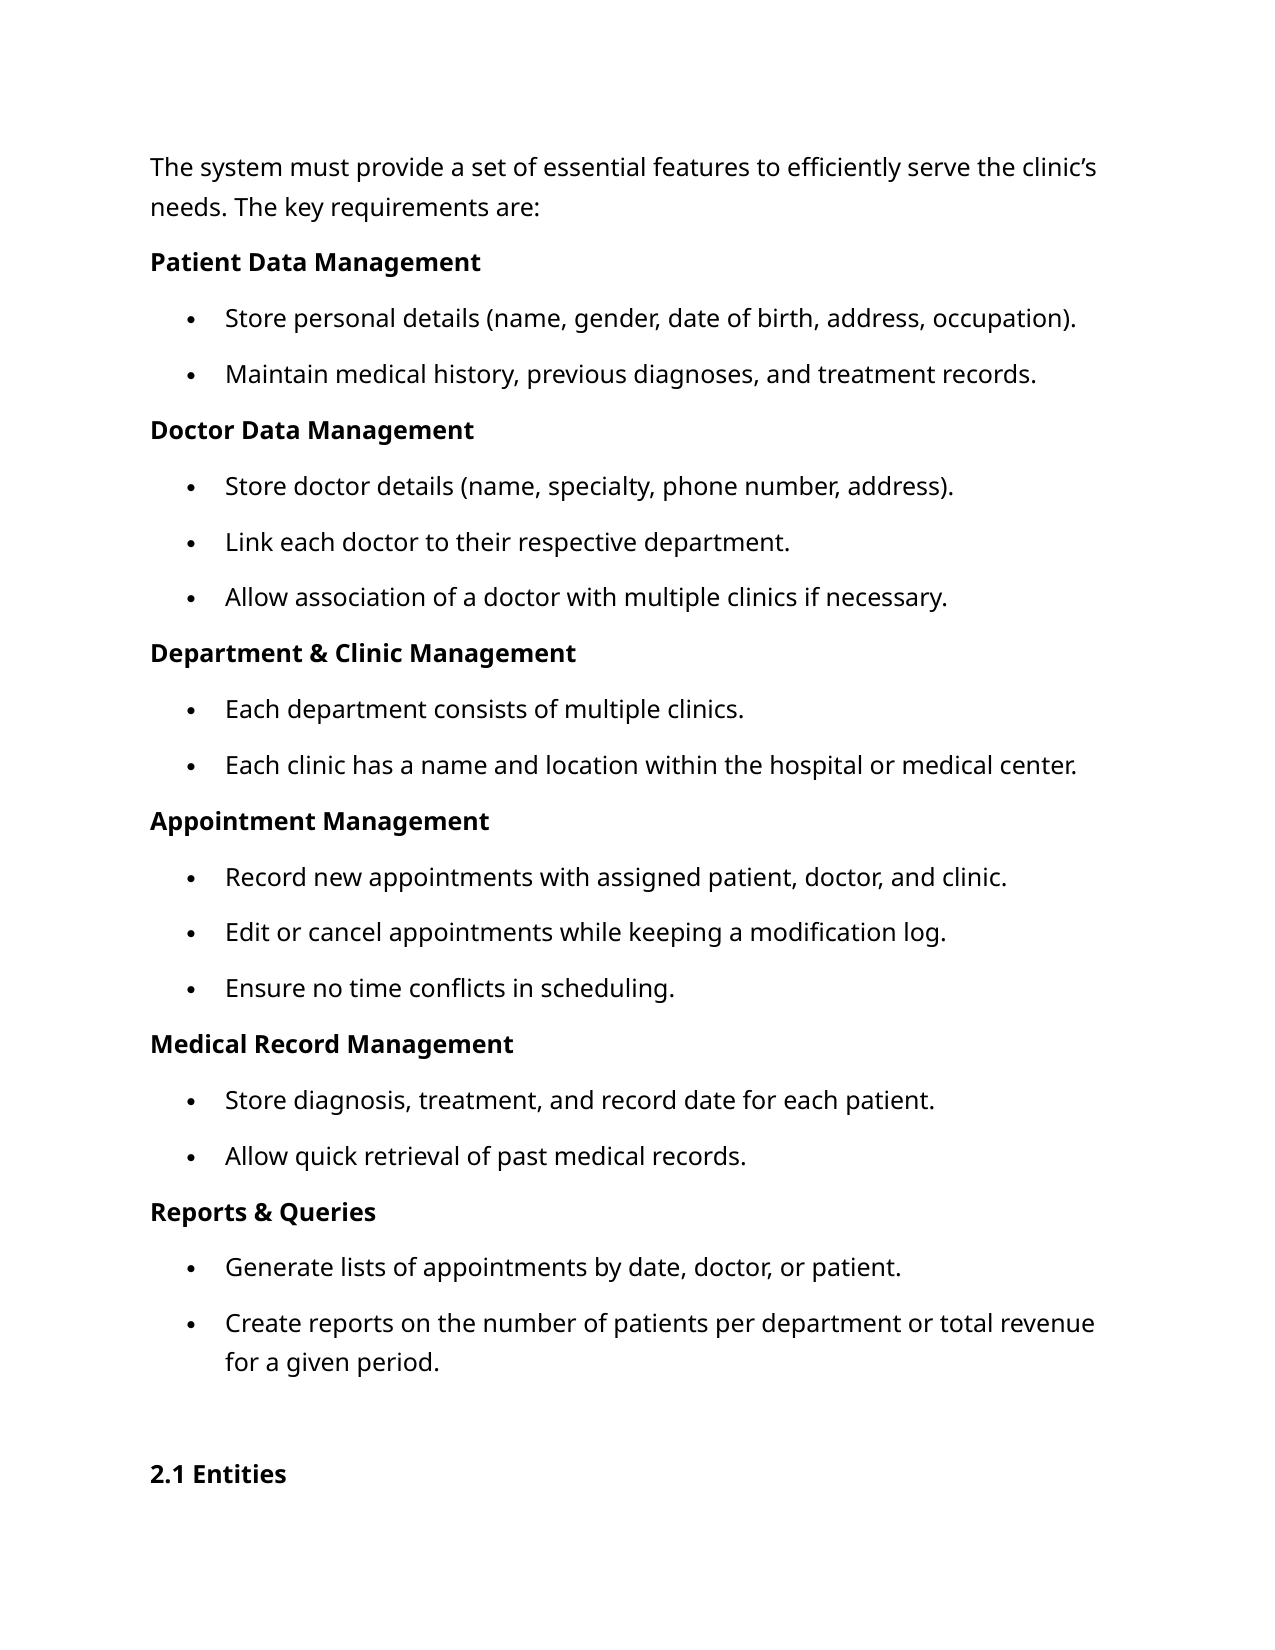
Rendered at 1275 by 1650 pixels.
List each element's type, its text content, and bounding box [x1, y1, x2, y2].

list Each clinic has a name and location within the hospital or medical center. [187, 747, 1125, 782]
list Ensure no time conflicts in scheduling. [187, 971, 1125, 1005]
text Reports & Queries [150, 1194, 1125, 1228]
text Patient Data Management [150, 245, 1125, 279]
list Maintain medical history, previous diagnoses, and treatment records. [187, 357, 1125, 391]
list Store doctor details (name, specialty, phone number, address). [187, 468, 1125, 502]
list Record new appointments with assigned patient, doctor, and clinic. [187, 859, 1125, 893]
list Generate lists of appointments by date, doctor, or patient. [187, 1250, 1125, 1284]
list Link each doctor to their respective department. [187, 524, 1125, 558]
text Appointment Management [150, 803, 1125, 837]
list Create reports on the number of patients per department or total revenue for a given period. [187, 1306, 1125, 1379]
list Allow quick retrieval of past medical records. [187, 1138, 1125, 1172]
list Store personal details (name, gender, date of birth, address, occupation). [187, 301, 1125, 335]
text Doctor Data Management [150, 412, 1125, 447]
text 2.1 Entities [150, 1457, 1125, 1491]
list Store diagnosis, treatment, and record date for each patient. [187, 1082, 1125, 1117]
text Department & Clinic Management [150, 636, 1125, 670]
list Each department consists of multiple clinics. [187, 692, 1125, 726]
list Allow association of a doctor with multiple clinics if necessary. [187, 580, 1125, 614]
list Edit or cancel appointments while keeping a modification log. [187, 915, 1125, 949]
text The system must provide a set of essential features to efficiently serve the clinic’s needs. The key requirements are: [150, 150, 1125, 223]
text Medical Record Management [150, 1027, 1125, 1061]
